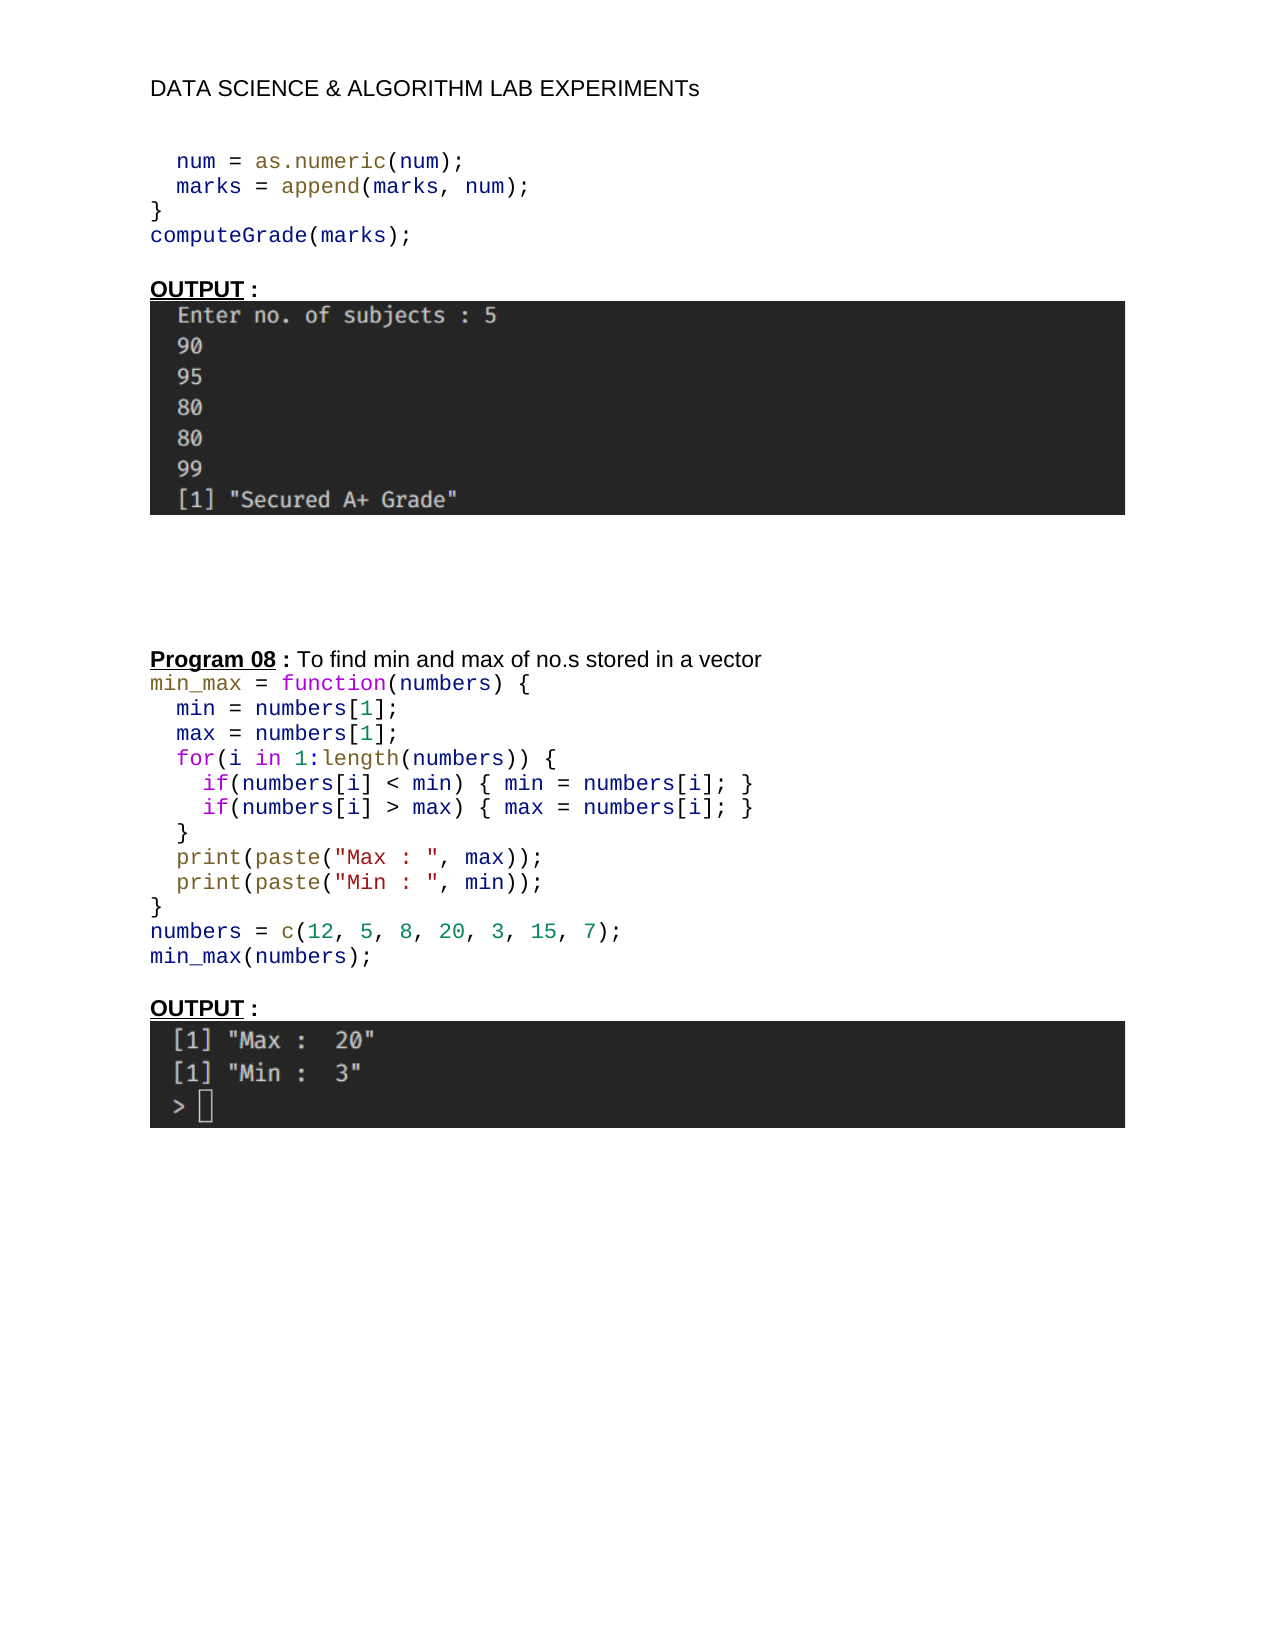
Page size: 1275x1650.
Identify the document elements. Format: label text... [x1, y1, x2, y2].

text marks = append(marks, num); [150, 175, 1125, 199]
text min_max = function(numbers) { [150, 672, 1125, 697]
text if(numbers[i] > max) { max = numbers[i]; } [150, 796, 1125, 821]
text numbers = c(12, 5, 8, 20, 3, 15, 7); [150, 920, 1125, 945]
text computeGrade(marks); [150, 224, 1125, 249]
text if(numbers[i] < min) { min = numbers[i]; } [150, 772, 1125, 796]
text OUTPUT : [150, 276, 1125, 301]
text } [150, 199, 1125, 224]
text OUTPUT : [150, 995, 1125, 1021]
text print(paste("Min : ", min)); [150, 871, 1125, 896]
text Program 08 : To find min and max of no.s stored in a vector [150, 646, 1125, 672]
text num = as.numeric(num); [150, 150, 1125, 175]
text for(i in 1:length(numbers)) { [150, 747, 1125, 772]
text min_max(numbers); [150, 945, 1125, 970]
picture [150, 1021, 1125, 1128]
text min = numbers[1]; [150, 697, 1125, 722]
text } [150, 821, 1125, 846]
picture [150, 301, 1125, 515]
text max = numbers[1]; [150, 722, 1125, 747]
text print(paste("Max : ", max)); [150, 846, 1125, 871]
text } [150, 896, 1125, 920]
